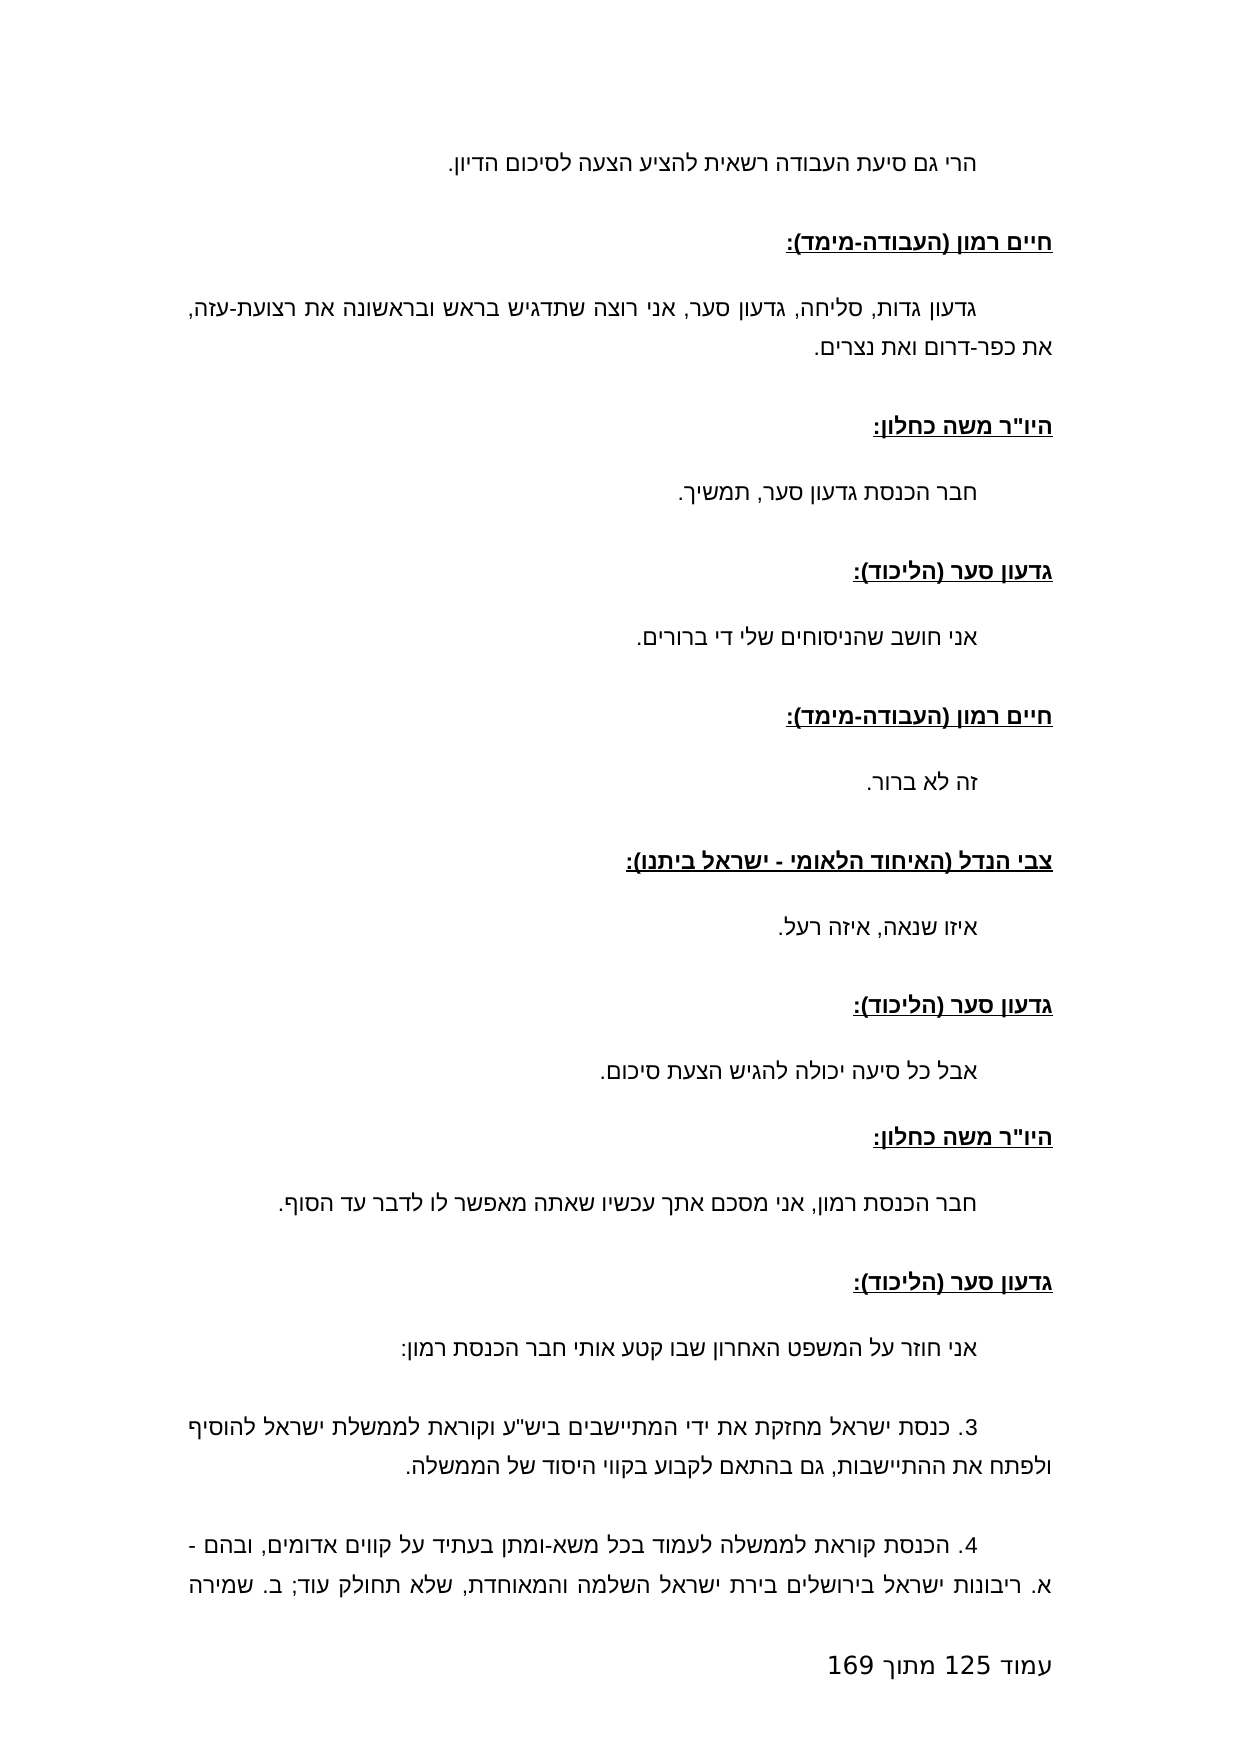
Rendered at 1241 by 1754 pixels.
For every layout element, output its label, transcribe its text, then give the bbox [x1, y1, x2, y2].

text אני חוזר על המשפט האחרון שבו קטע אותי חבר הכנסת רמון: [187, 1335, 1053, 1361]
text הרי גם סיעת העבודה רשאית להציע הצעה לסיכום הדיון. [187, 150, 1053, 176]
text אני חושב שהניסוחים שלי די ברורים. [187, 624, 1053, 650]
text חיים רמון (העבודה-מימד): [187, 229, 1053, 255]
text גדעון סער (הליכוד): [187, 1269, 1053, 1295]
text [187, 1532, 1053, 1598]
text חבר הכנסת רמון, אני מסכם אתך עכשיו שאתה מאפשר לו לדבר עד הסוף. [187, 1190, 1053, 1216]
text גדעון גדות, סליחה, גדעון סער, אני רוצה שתדגיש בראש ובראשונה את רצועת-עזה, את כפר-דרום ואת נצרים. [187, 295, 1053, 361]
text חיים רמון (העבודה-מימד): [187, 703, 1053, 729]
text היו"ר משה כחלון: [187, 1124, 1053, 1150]
text איזו שנאה, איזה רעל. [187, 913, 1053, 940]
text גדעון סער (הליכוד): [187, 558, 1053, 584]
text חבר הכנסת גדעון סער, תמשיך. [187, 479, 1053, 505]
text צבי הנדל (האיחוד הלאומי - ישראל ביתנו): [187, 848, 1053, 874]
text זה לא ברור. [187, 769, 1053, 795]
text 3. כנסת ישראל מחזקת את ידי המתיישבים ביש"ע וקוראת לממשלת ישראל להוסיף ולפתח את ההתיישבות, גם בהתאם לקבוע בקווי היסוד של הממשלה. [187, 1414, 1053, 1479]
text גדעון סער (הליכוד): [187, 992, 1053, 1019]
text אבל כל סיעה יכולה להגיש הצעת סיכום. [187, 1058, 1053, 1084]
text היו"ר משה כחלון: [187, 413, 1053, 439]
